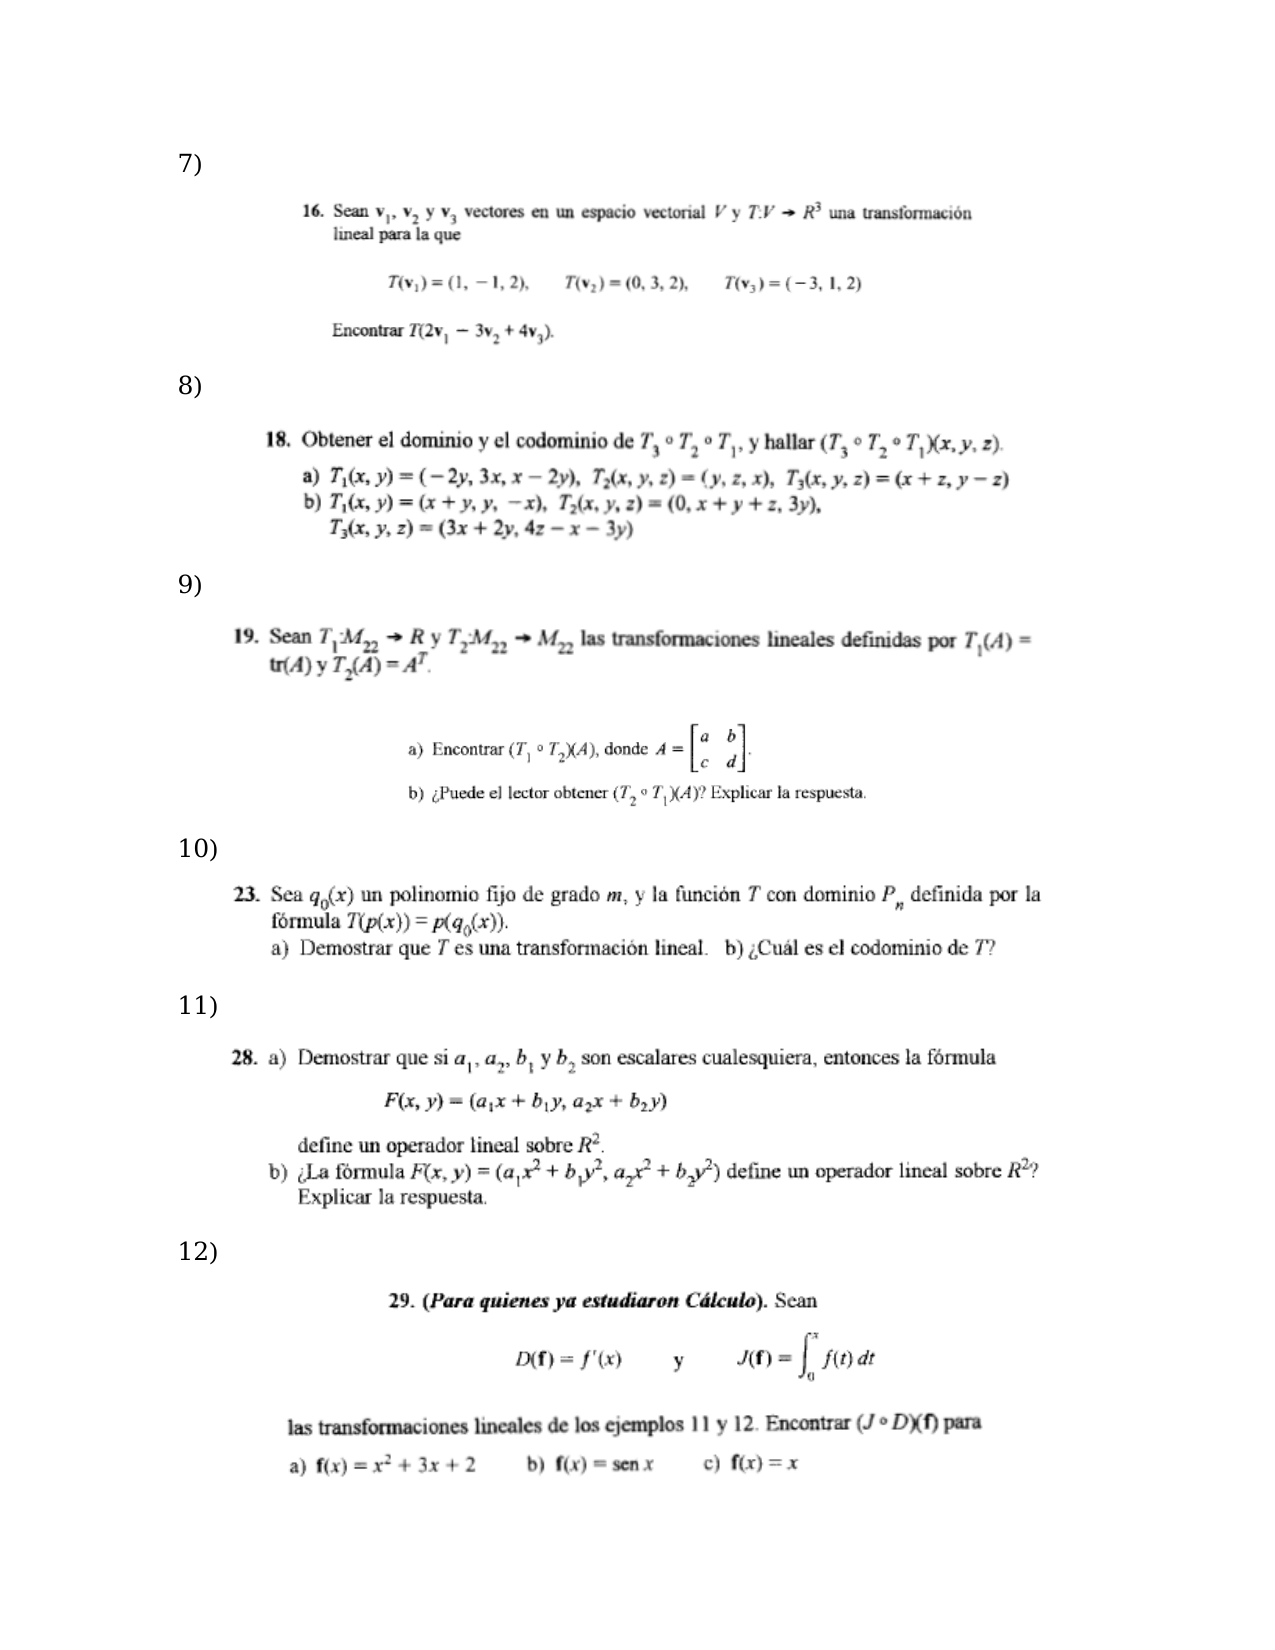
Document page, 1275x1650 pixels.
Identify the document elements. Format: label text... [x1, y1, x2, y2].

picture [399, 711, 876, 814]
text 10) [177, 832, 1098, 862]
text 9) [177, 568, 1098, 598]
text 8) [177, 369, 1098, 399]
text 11) [177, 989, 1098, 1019]
picture [260, 418, 1015, 550]
picture [275, 1411, 1000, 1480]
picture [381, 1284, 894, 1393]
picture [229, 881, 1046, 971]
text 7) [177, 148, 1098, 178]
picture [232, 617, 1043, 693]
picture [296, 196, 979, 351]
text 12) [177, 1236, 1098, 1266]
picture [225, 1038, 1050, 1217]
